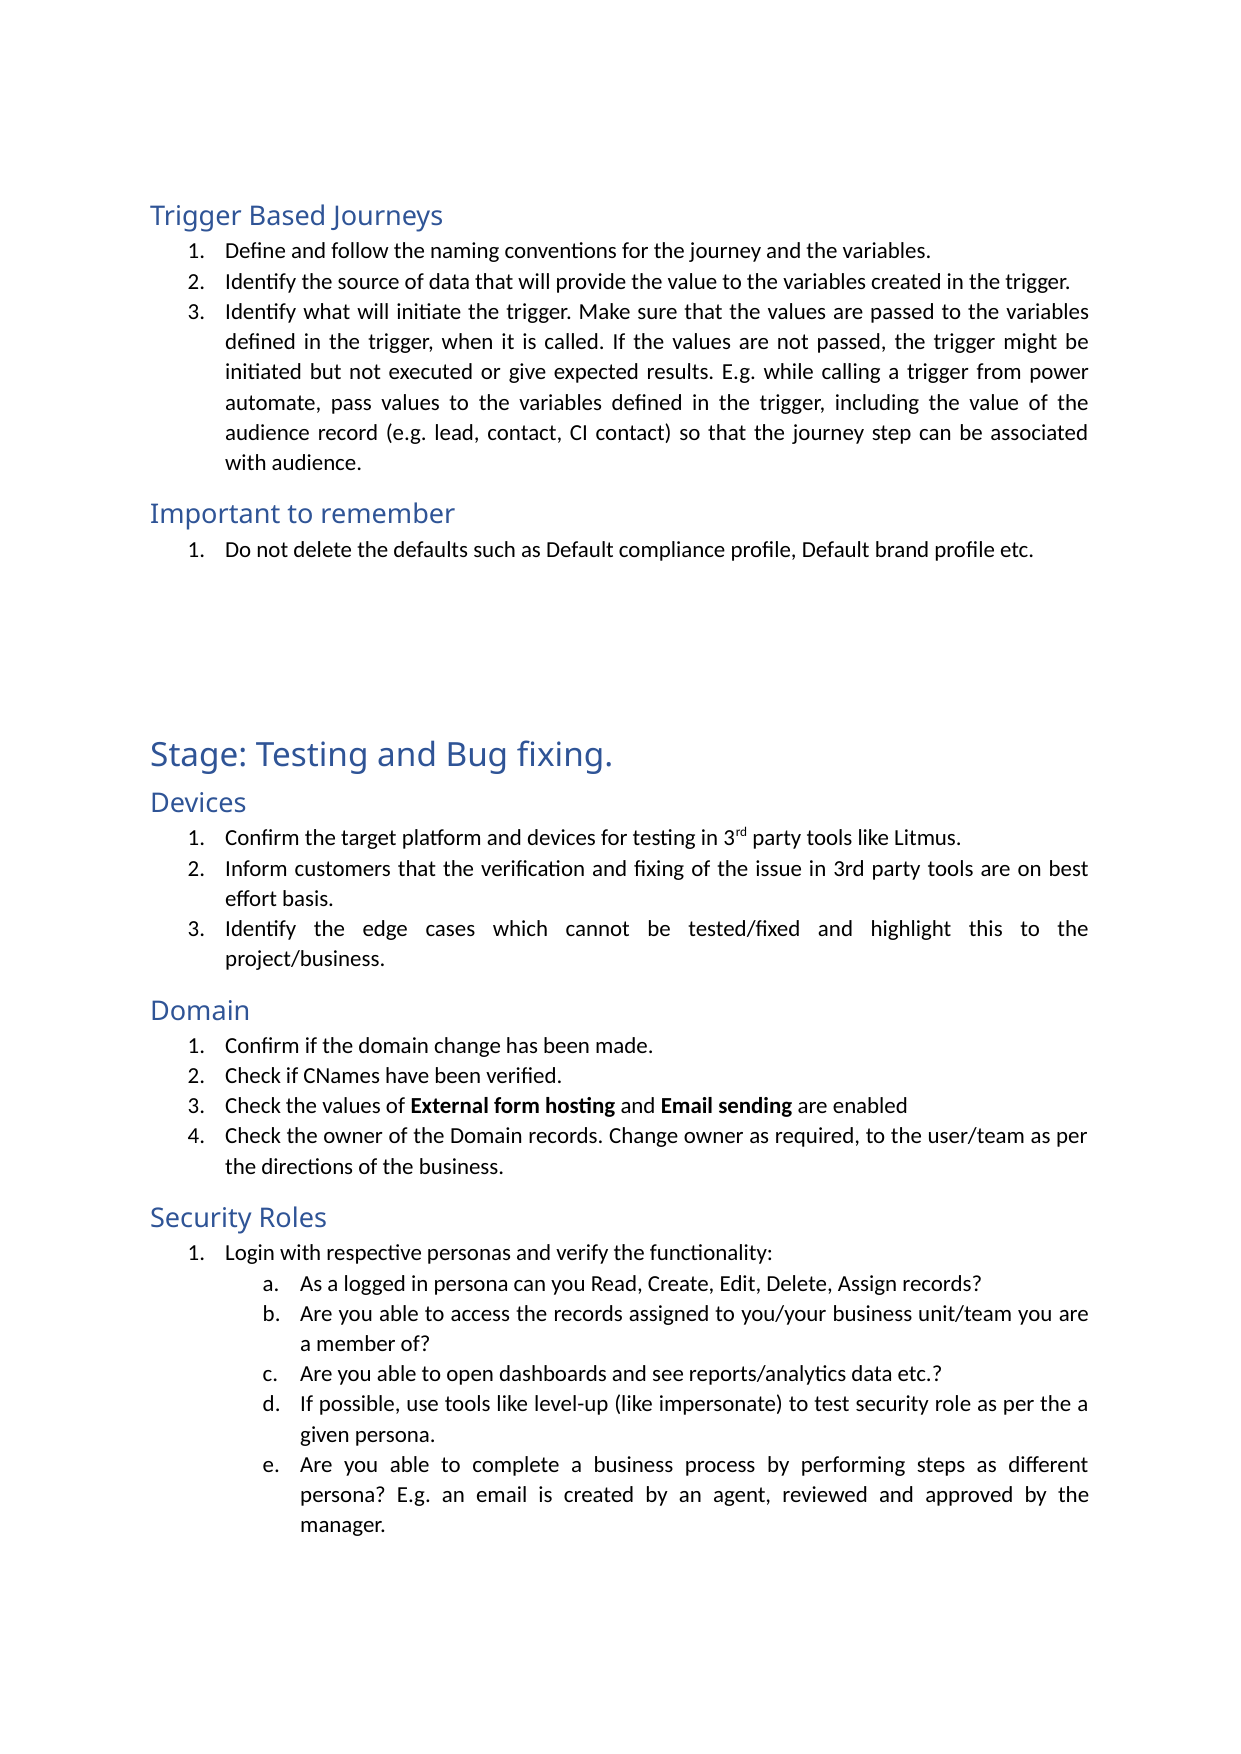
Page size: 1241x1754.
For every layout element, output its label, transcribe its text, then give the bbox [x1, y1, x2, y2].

list Check the values of External form hosting and Email sending are enabled [187, 1091, 1090, 1119]
list Are you able to open dashboards and see reports/analytics data etc.? [262, 1359, 1090, 1387]
list Are you able to complete a business process by performing steps as different persona? E.g. an email is created by an agent, reviewed and approved by the manager. [262, 1450, 1090, 1538]
subtitle Stage: Testing and Bug fixing. [150, 731, 1090, 776]
subtitle Security Roles [150, 1199, 1090, 1236]
list Confirm if the domain change has been made. [187, 1031, 1090, 1059]
list Inform customers that the verification and fixing of the issue in 3rd party tools are on best effort basis. [187, 854, 1090, 912]
list Define and follow the naming conventions for the journey and the variables. [187, 237, 1090, 265]
list Identify what will initiate the trigger. Make sure that the values are passed to the variables defined in the trigger, when it is called. If the values are not passed, the trigger might be initiated but not executed or give expected results. E.g. while calling a trigger from power automate, pass values to the variables defined in the trigger, including the value of the audience record (e.g. lead, contact, CI contact) so that the journey step can be associated with audience. [187, 297, 1090, 476]
list Check if CNames have been verified. [187, 1061, 1090, 1089]
list Are you able to access the records assigned to you/your business unit/team you are a member of? [262, 1299, 1090, 1357]
subtitle Important to remember [150, 495, 1090, 532]
subtitle Devices [150, 784, 1090, 821]
list Confirm the target platform and devices for testing in 3rd party tools like Litmus. [187, 823, 1090, 852]
list Identify the source of data that will provide the value to the variables created in the trigger. [187, 267, 1090, 295]
list Check the owner of the Domain records. Change owner as required, to the user/team as per the directions of the business. [187, 1122, 1090, 1180]
subtitle Trigger Based Journeys [150, 197, 1090, 234]
list Identify the edge cases which cannot be tested/fixed and highlight this to the project/business. [187, 914, 1090, 972]
list As a logged in persona can you Read, Create, Edit, Delete, Assign records? [262, 1269, 1090, 1297]
subtitle Domain [150, 991, 1090, 1028]
list Login with respective personas and verify the functionality: [187, 1238, 1090, 1267]
list Do not delete the defaults such as Default compliance profile, Default brand profile etc. [187, 535, 1090, 563]
list If possible, use tools like level-up (like impersonate) to test security role as per the a given persona. [262, 1389, 1090, 1448]
